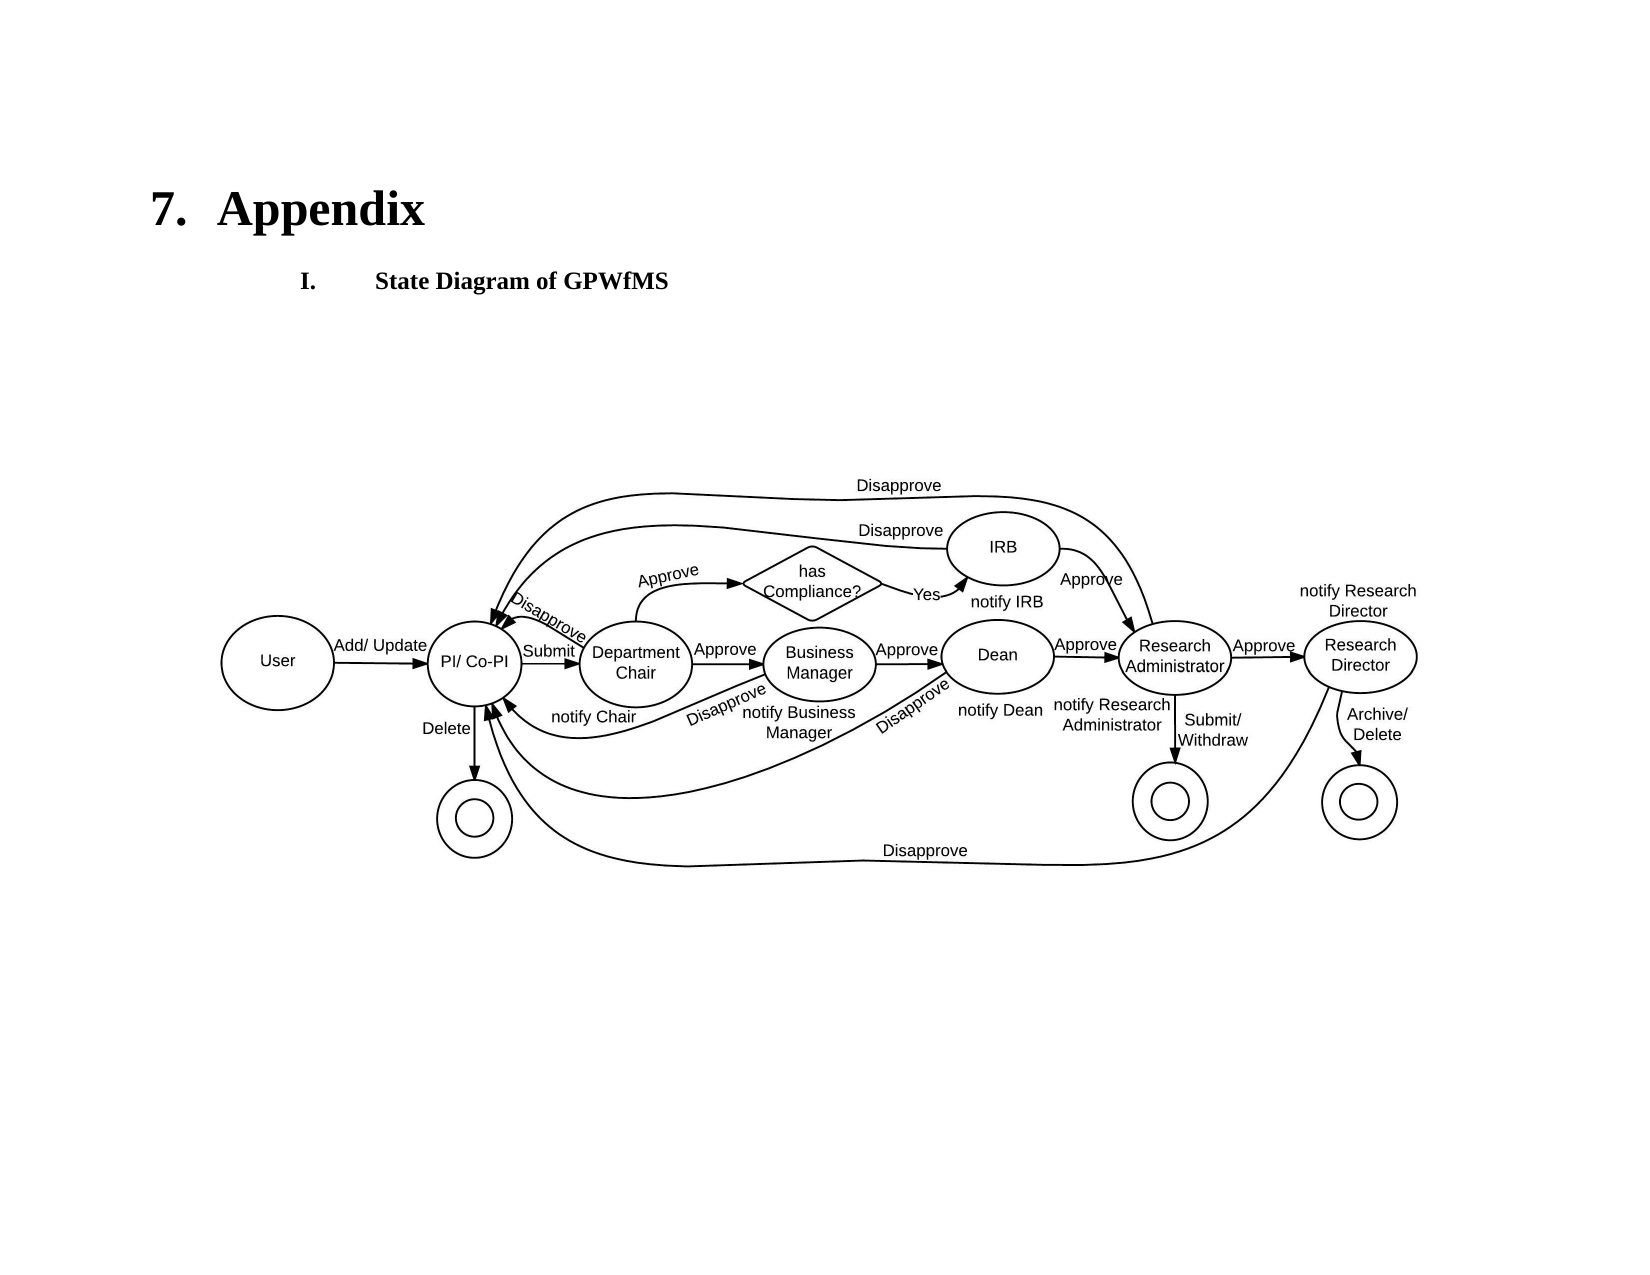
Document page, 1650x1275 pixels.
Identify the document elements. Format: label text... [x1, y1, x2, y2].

subtitle Appendix [150, 179, 1500, 237]
list State Diagram of GPWfMS [300, 266, 1500, 294]
picture [191, 438, 1459, 904]
